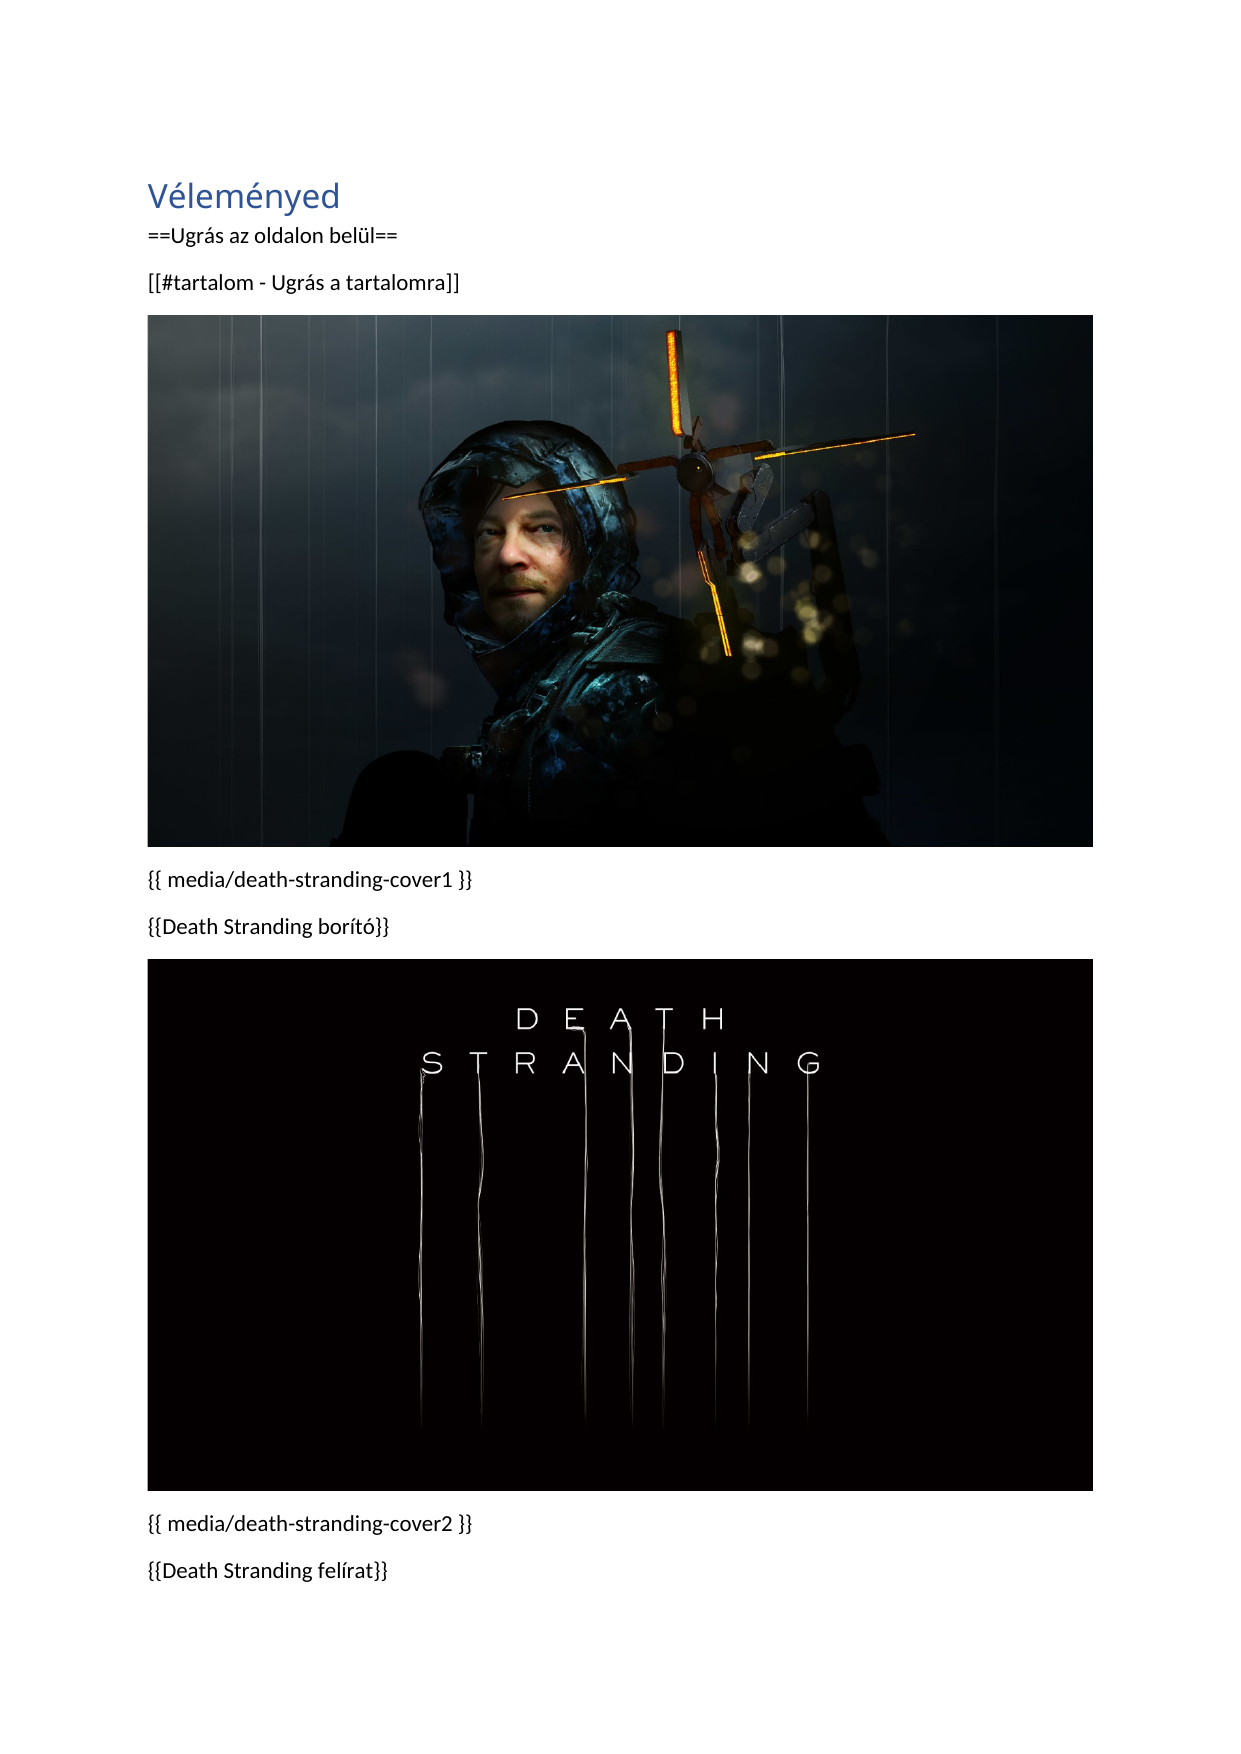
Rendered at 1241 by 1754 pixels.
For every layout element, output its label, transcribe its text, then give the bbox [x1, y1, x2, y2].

text [[#tartalom - Ugrás a tartalomra]] [148, 268, 1093, 296]
picture [147, 315, 1093, 847]
text ==Ugrás az oldalon belül== [148, 222, 1093, 249]
subtitle Véleményed [148, 173, 1093, 218]
text {{ media/death-stranding-cover1 }} [148, 865, 1093, 893]
picture [147, 959, 1093, 1491]
text {{ media/death-stranding-cover2 }} [148, 1509, 1093, 1537]
text {{Death Stranding felírat}} [148, 1556, 1093, 1584]
text {{Death Stranding borító}} [148, 912, 1093, 940]
